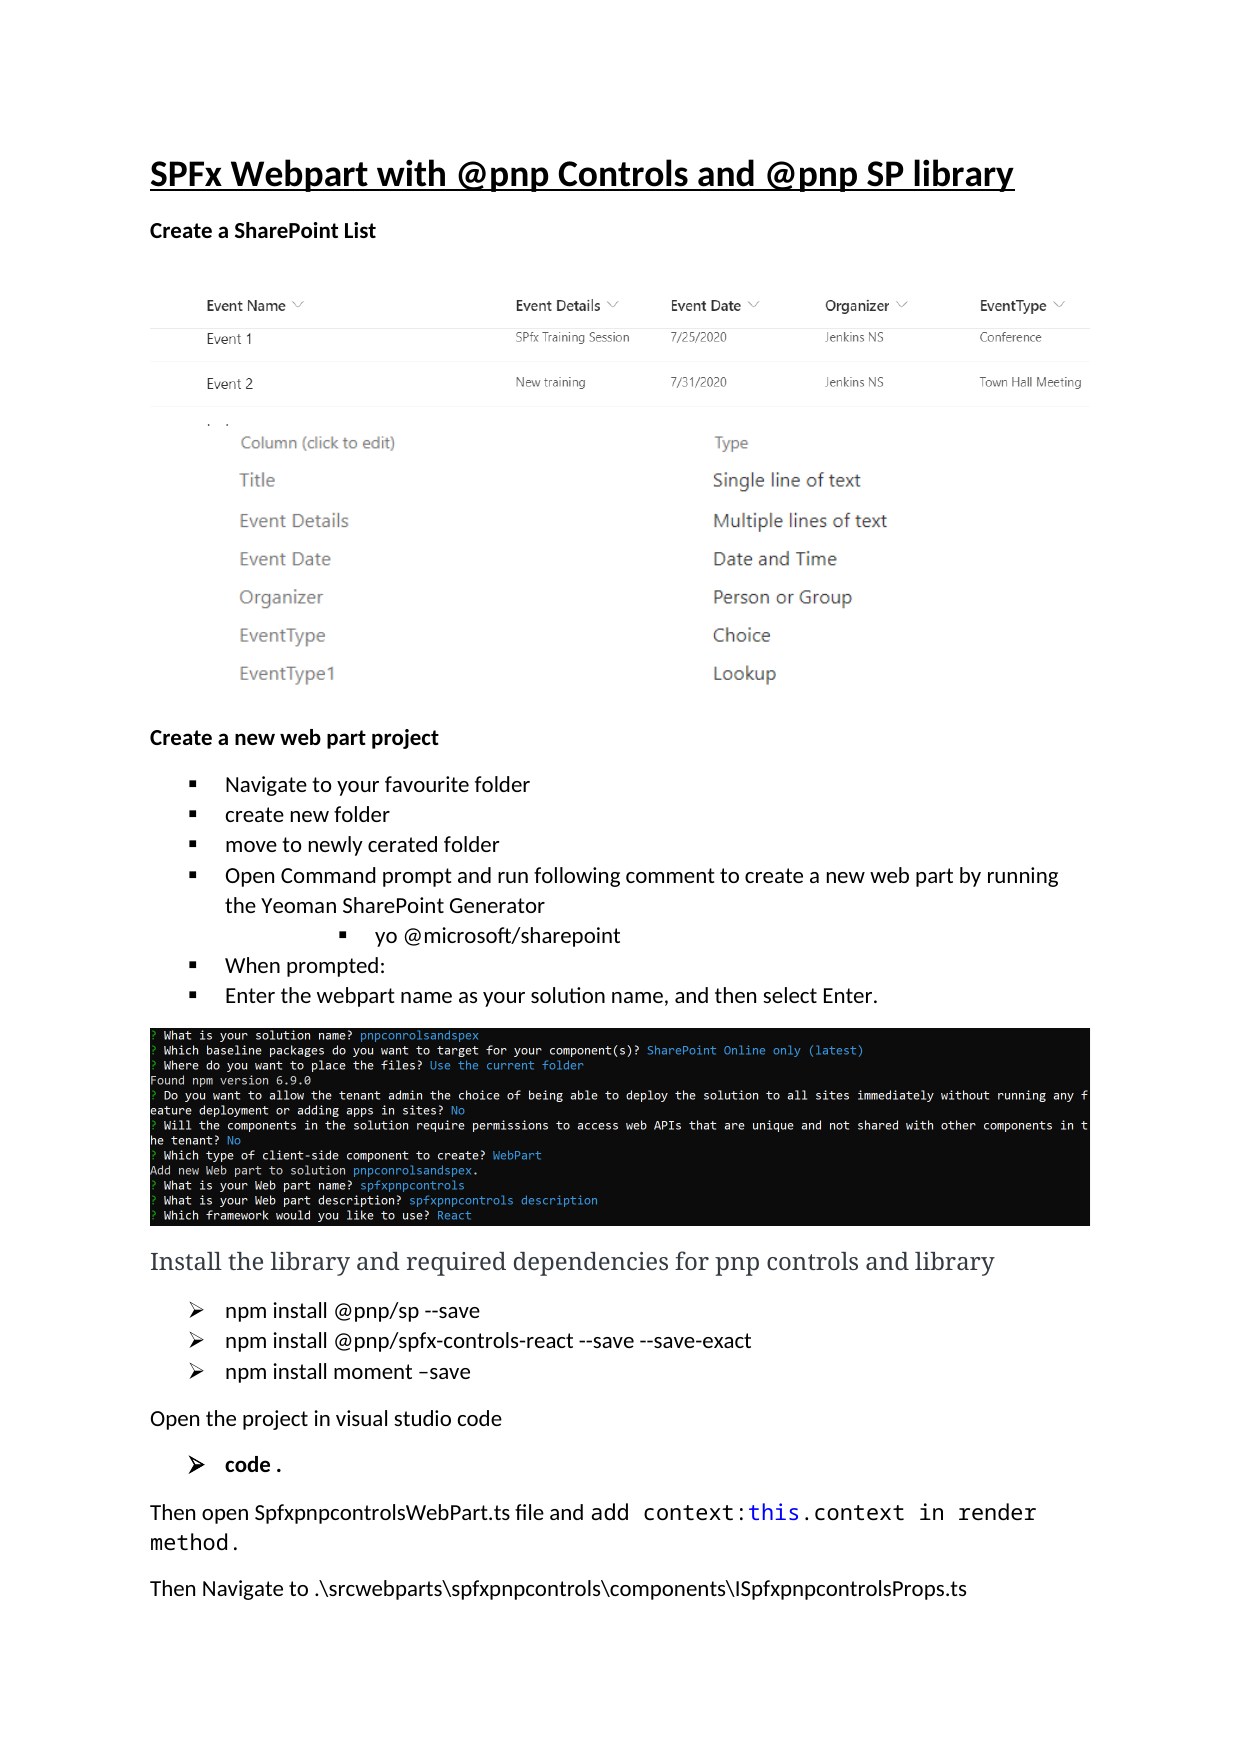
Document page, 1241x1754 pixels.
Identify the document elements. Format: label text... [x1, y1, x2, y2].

picture [150, 263, 1091, 426]
text Install the library and required dependencies for pnp controls and library [150, 1244, 1090, 1277]
picture [150, 1028, 1091, 1226]
text Open the project in visual studio code [150, 1404, 1090, 1432]
text Then Navigate to .\srcwebparts\spfxpnpcontrols\components\ISpfxpnpcontrolsProps.ts [150, 1574, 1090, 1602]
picture [225, 427, 939, 699]
list yo @microsoft/sharepoint [337, 921, 1090, 949]
list create new folder [187, 800, 1090, 828]
list move to newly cerated folder [187, 831, 1090, 858]
text Create a new web part project [150, 723, 1090, 751]
list Enter the webpart name as your solution name, and then select Enter. [187, 982, 1090, 1009]
text Create a SharePoint List [150, 216, 1090, 244]
list npm install moment –save [187, 1357, 1090, 1385]
list code . [187, 1451, 1090, 1478]
text SPFx Webpart with @pnp Controls and @pnp SP library [150, 150, 1090, 196]
text Then open SpfxpnpcontrolsWebPart.ts file and add context:this.context in render method. [150, 1497, 1090, 1557]
list When prompted: [187, 951, 1090, 979]
list npm install @pnp/sp --save [187, 1296, 1090, 1324]
list Navigate to your favourite folder [187, 770, 1090, 798]
list npm install @pnp/spfx-controls-react --save --save-exact [187, 1327, 1090, 1354]
list Open Command prompt and run following comment to create a new web part by running the Yeoman SharePoint Generator [187, 861, 1090, 919]
